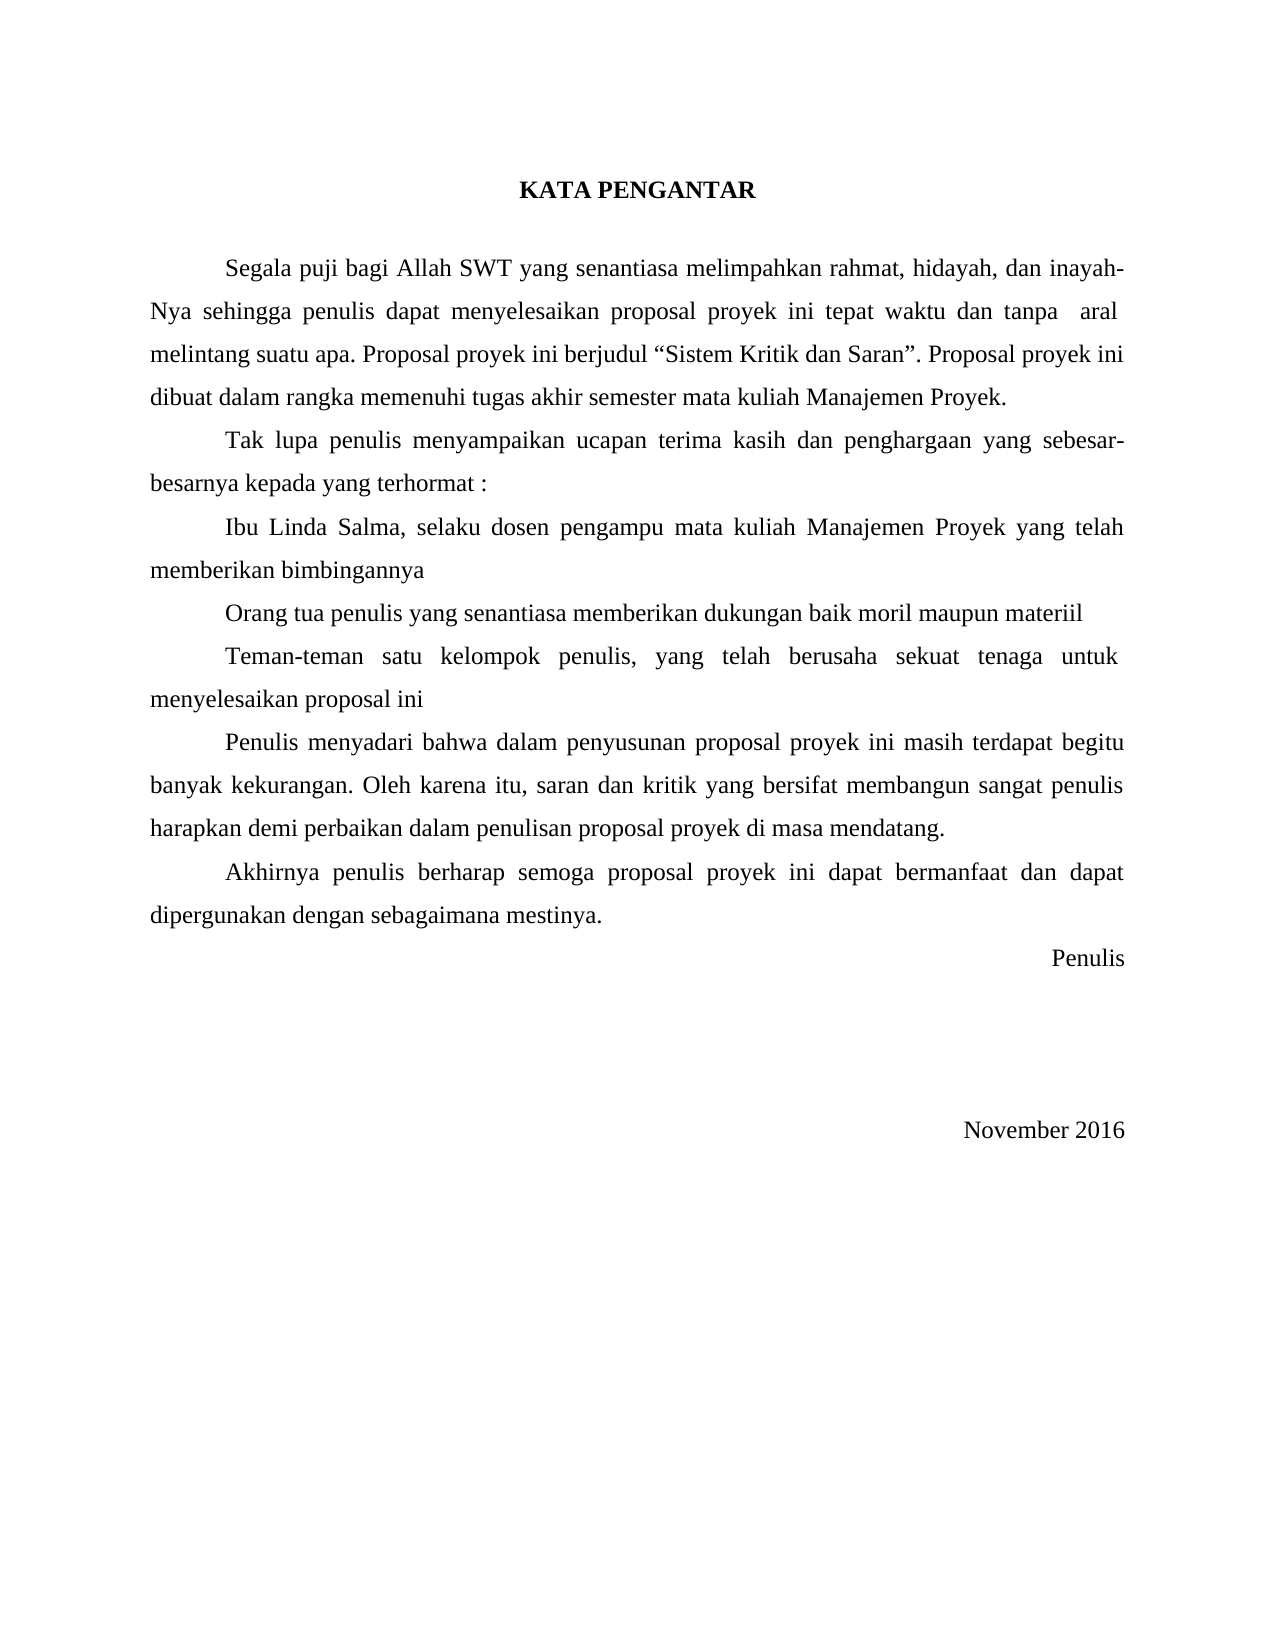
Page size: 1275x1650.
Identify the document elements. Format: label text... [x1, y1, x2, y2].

text Penulis menyadari bahwa dalam penyusunan proposal proyek ini masih terdapat begitu banyak kekurangan. Oleh karena itu, saran dan kritik yang bersifat membangun sangat penulis harapkan demi perbaikan dalam penulisan proposal proyek di masa mendatang. [150, 727, 1125, 842]
text November 2016 [150, 1115, 1125, 1144]
text Segala puji bagi Allah SWT yang senantiasa melimpahkan rahmat, hidayah, dan inayah-Nya sehingga penulis dapat menyelesaikan proposal proyek ini tepat waktu dan tanpa aral melintang suatu apa. Proposal proyek ini berjudul “Sistem Kritik dan Saran”. Proposal proyek ini dibuat dalam rangka memenuhi tugas akhir semester mata kuliah Manajemen Proyek. [150, 253, 1125, 411]
text Tak lupa penulis menyampaikan ucapan terima kasih dan penghargaan yang sebesar-besarnya kepada yang terhormat : [150, 425, 1125, 497]
text Akhirnya penulis berharap semoga proposal proyek ini dapat bermanfaat dan dapat dipergunakan dengan sebagaimana mestinya. [150, 857, 1125, 928]
text Teman-teman satu kelompok penulis, yang telah berusaha sekuat tenaga untuk menyelesaikan proposal ini [150, 641, 1125, 713]
text Ibu Linda Salma, selaku dosen pengampu mata kuliah Manajemen Proyek yang telah memberikan bimbingannya [150, 512, 1125, 583]
text Orang tua penulis yang senantiasa memberikan dukungan baik moril maupun materiil [150, 598, 1125, 627]
text Penulis [150, 943, 1125, 972]
subtitle KATA PENGANTAR [150, 175, 1125, 204]
